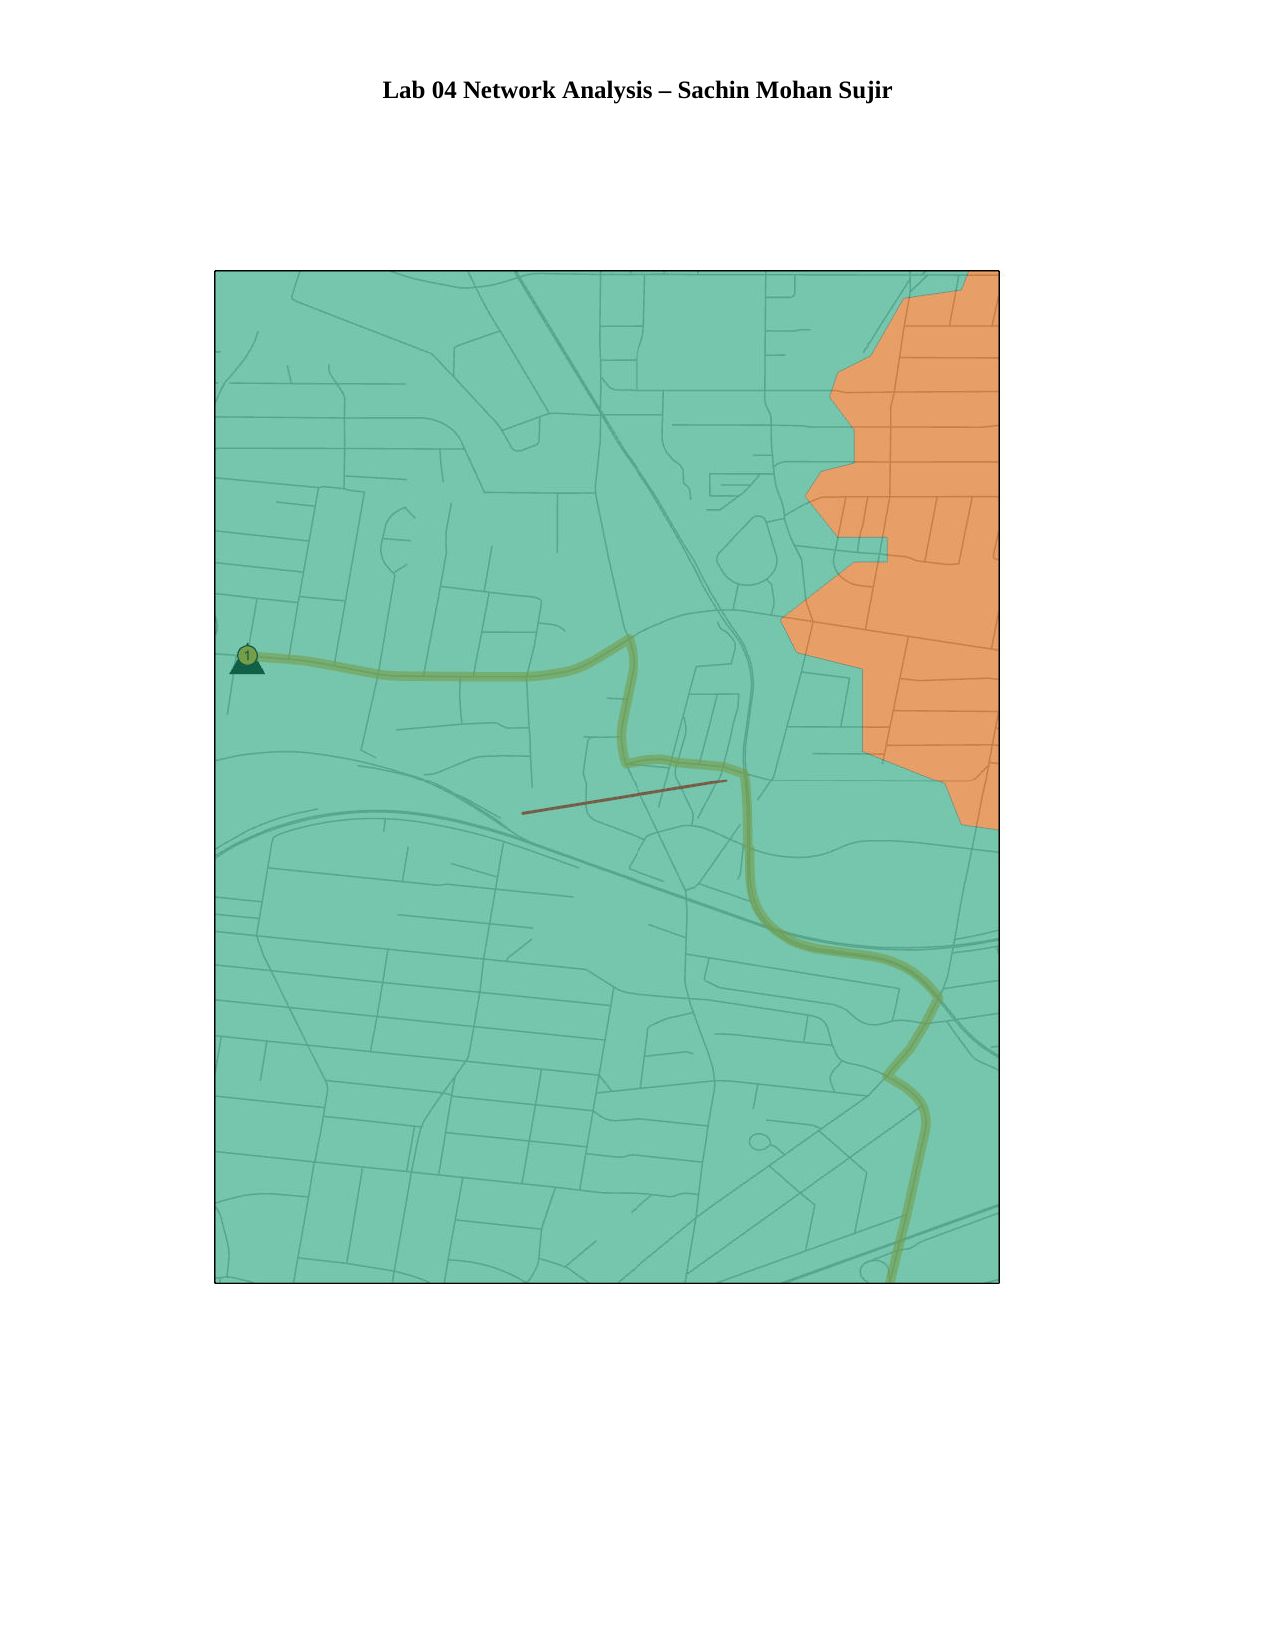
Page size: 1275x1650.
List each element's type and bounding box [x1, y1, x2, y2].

picture [150, 150, 1125, 1412]
